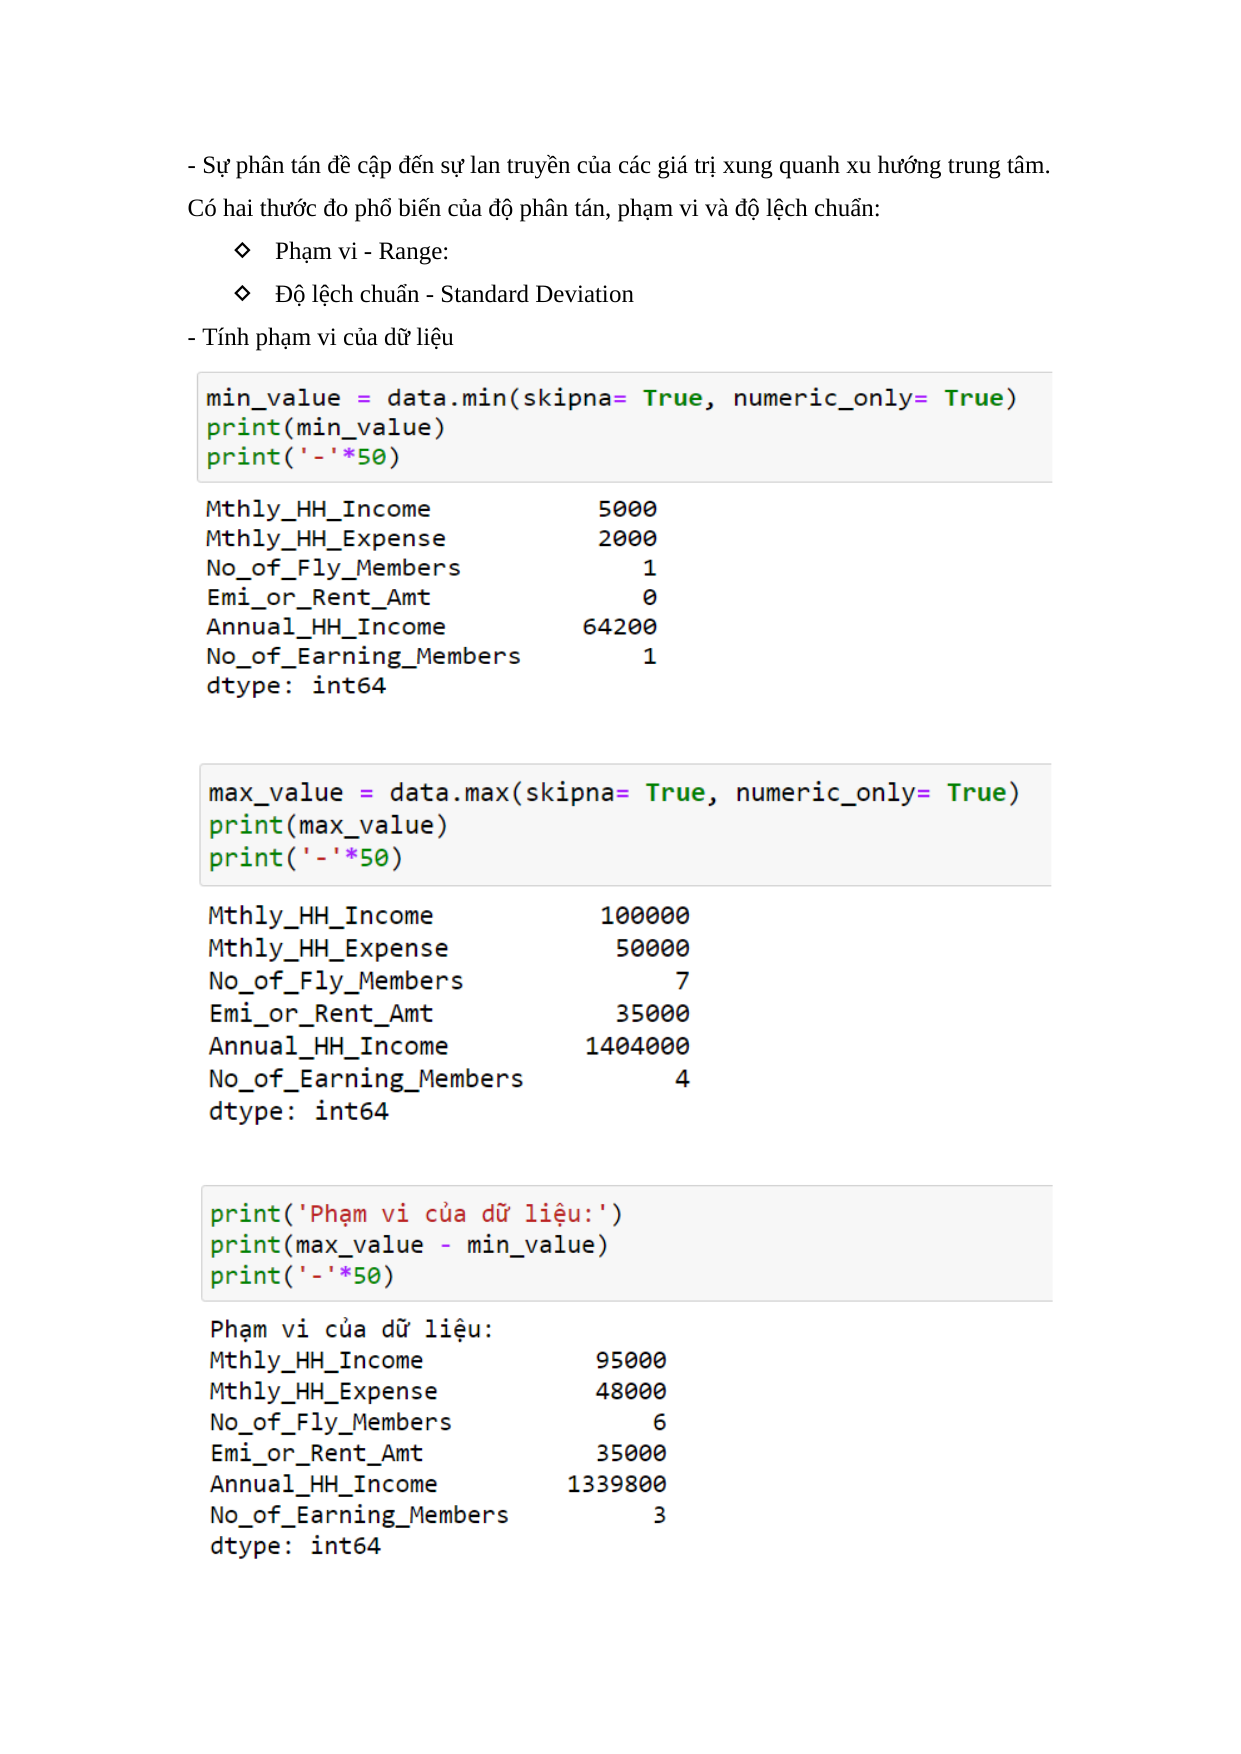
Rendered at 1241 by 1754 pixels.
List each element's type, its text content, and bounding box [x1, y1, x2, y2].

picture [187, 762, 1052, 1130]
list Phạm vi - Range: [231, 236, 1053, 265]
list Độ lệch chuẩn - Standard Deviation [231, 279, 1053, 308]
picture [187, 365, 1053, 707]
picture [187, 1178, 1053, 1566]
text - Tính phạm vi của dữ liệu [187, 322, 1053, 351]
text - Sự phân tán đề cập đến sự lan truyền của các giá trị xung quanh xu hướng trung tâm. Có hai thước đo phổ biến của độ phân tán, phạm vi và độ lệch chuẩn: [187, 150, 1053, 222]
